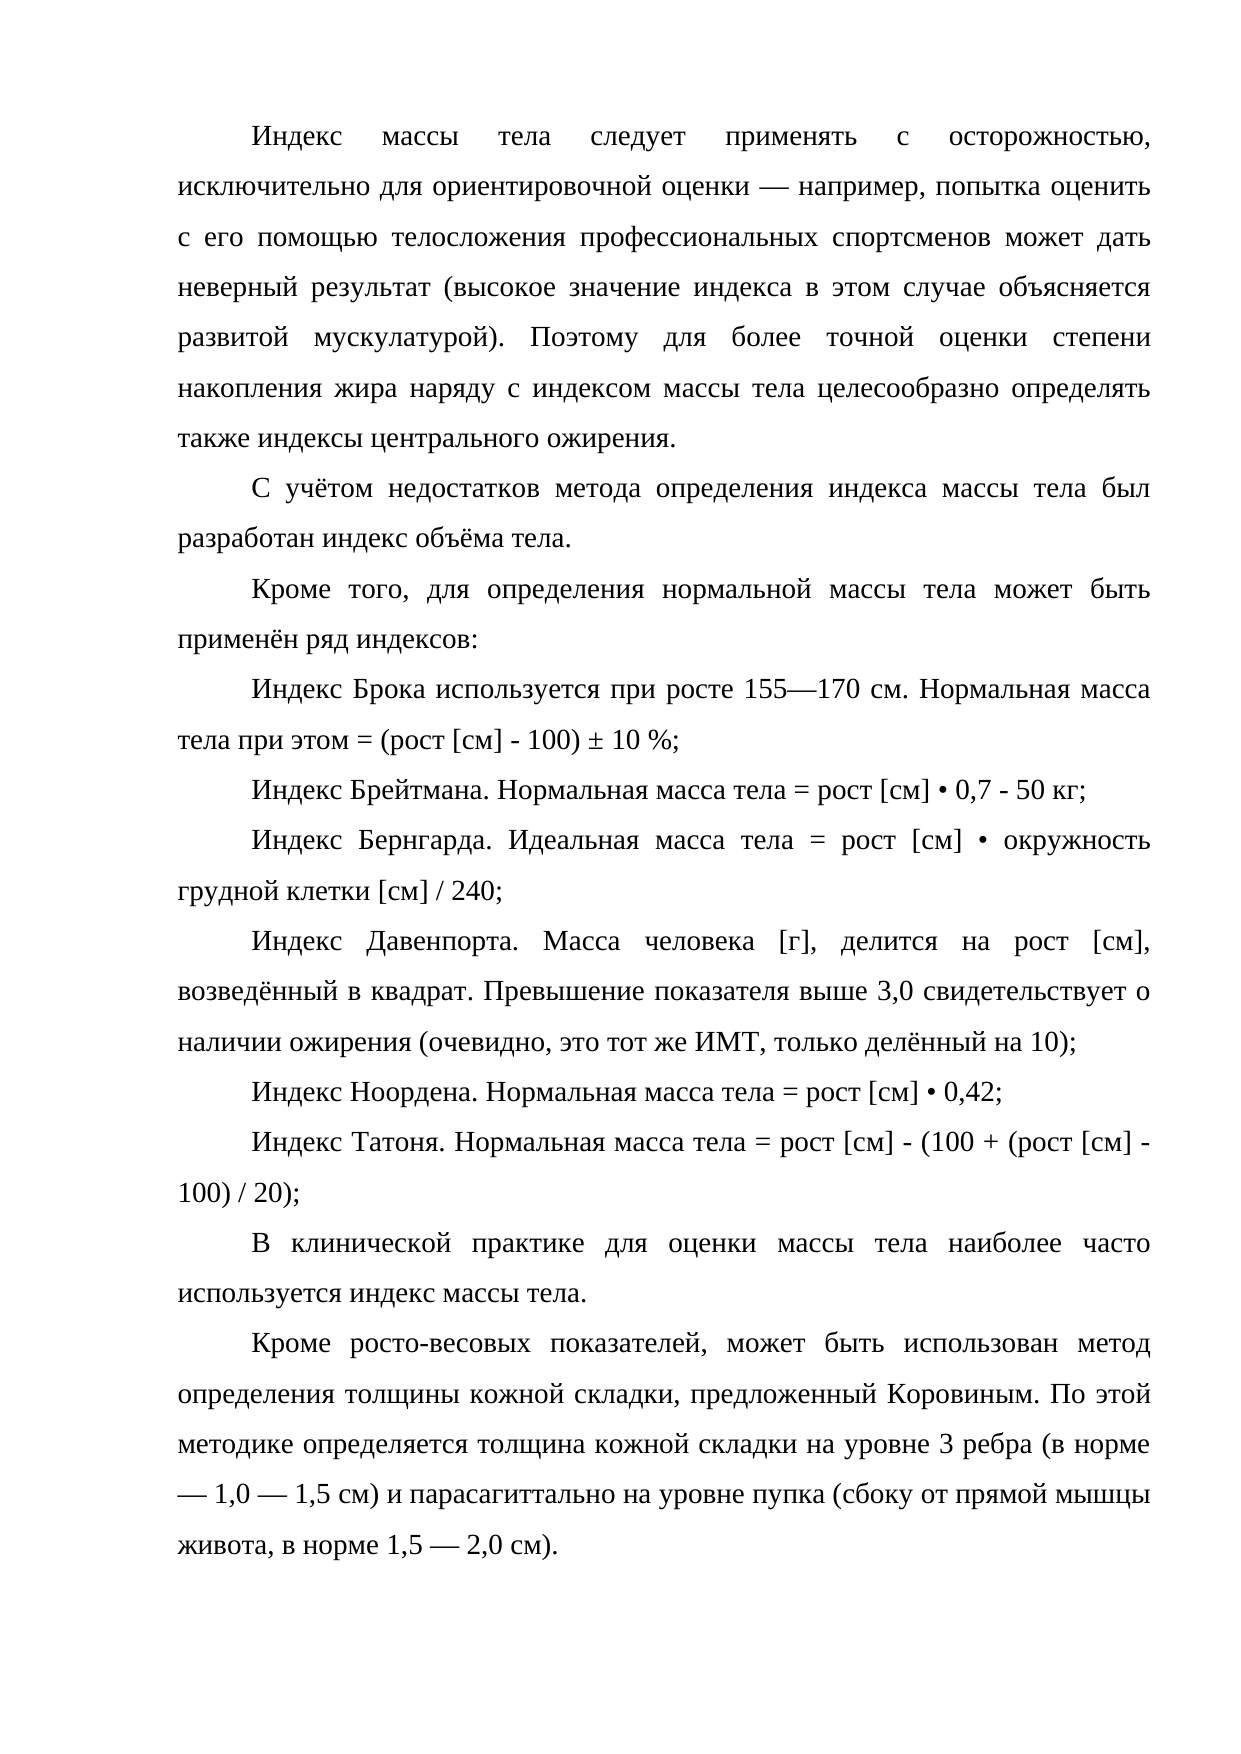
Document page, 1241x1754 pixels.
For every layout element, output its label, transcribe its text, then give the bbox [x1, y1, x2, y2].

text Кроме того, для определения нормальной массы тела может быть применён ряд индексов: [177, 571, 1152, 655]
text С учётом недостатков метода определения индекса массы тела был разработан индекс объёма тела. [177, 470, 1152, 554]
text Индекс массы тела следует применять с осторожностью, исключительно для ориентировочной оценки — например, попытка оценить с его помощью телосложения профессиональных спортсменов может дать неверный результат (высокое значение индекса в этом случае объясняется развитой мускулатурой). Поэтому для более точной оценки степени накопления жира наряду с индексом массы тела целесообразно определять также индексы центрального ожирения. [177, 118, 1152, 453]
text Кроме росто-весовых показателей, может быть использован метод определения толщины кожной складки, предложенный Коровиным. По этой методике определяется толщина кожной складки на уровне 3 ребра (в норме — 1,0 — 1,5 см) и парасагиттально на уровне пупка (сбоку от прямой мышцы живота, в норме 1,5 — 2,0 см). [177, 1326, 1152, 1560]
text Индекс Татоня. Нормальная масса тела = рост [см] - (100 + (рост [см] - 100) / 20); [177, 1124, 1152, 1208]
text В клинической практике для оценки массы тела наиболее часто используется индекс массы тела. [177, 1225, 1152, 1309]
text Индекс Давенпорта. Масса человека [г], делится на рост [см], возведённый в квадрат. Превышение показателя выше 3,0 свидетельствует о наличии ожирения (очевидно, это тот же ИМТ, только делённый на 10); [177, 923, 1152, 1057]
text Индекс Ноордена. Нормальная масса тела = рост [см] • 0,42; [177, 1074, 1152, 1108]
text Индекс Брока используется при росте 155—170 см. Нормальная масса тела при этом = (рост [см] - 100) ± 10 %; [177, 672, 1152, 755]
text Индекс Брейтмана. Нормальная масса тела = рост [см] • 0,7 - 50 кг; [177, 772, 1152, 806]
text Индекс Бернгарда. Идеальная масса тела = рост [см] • окружность грудной клетки [см] / 240; [177, 822, 1152, 906]
